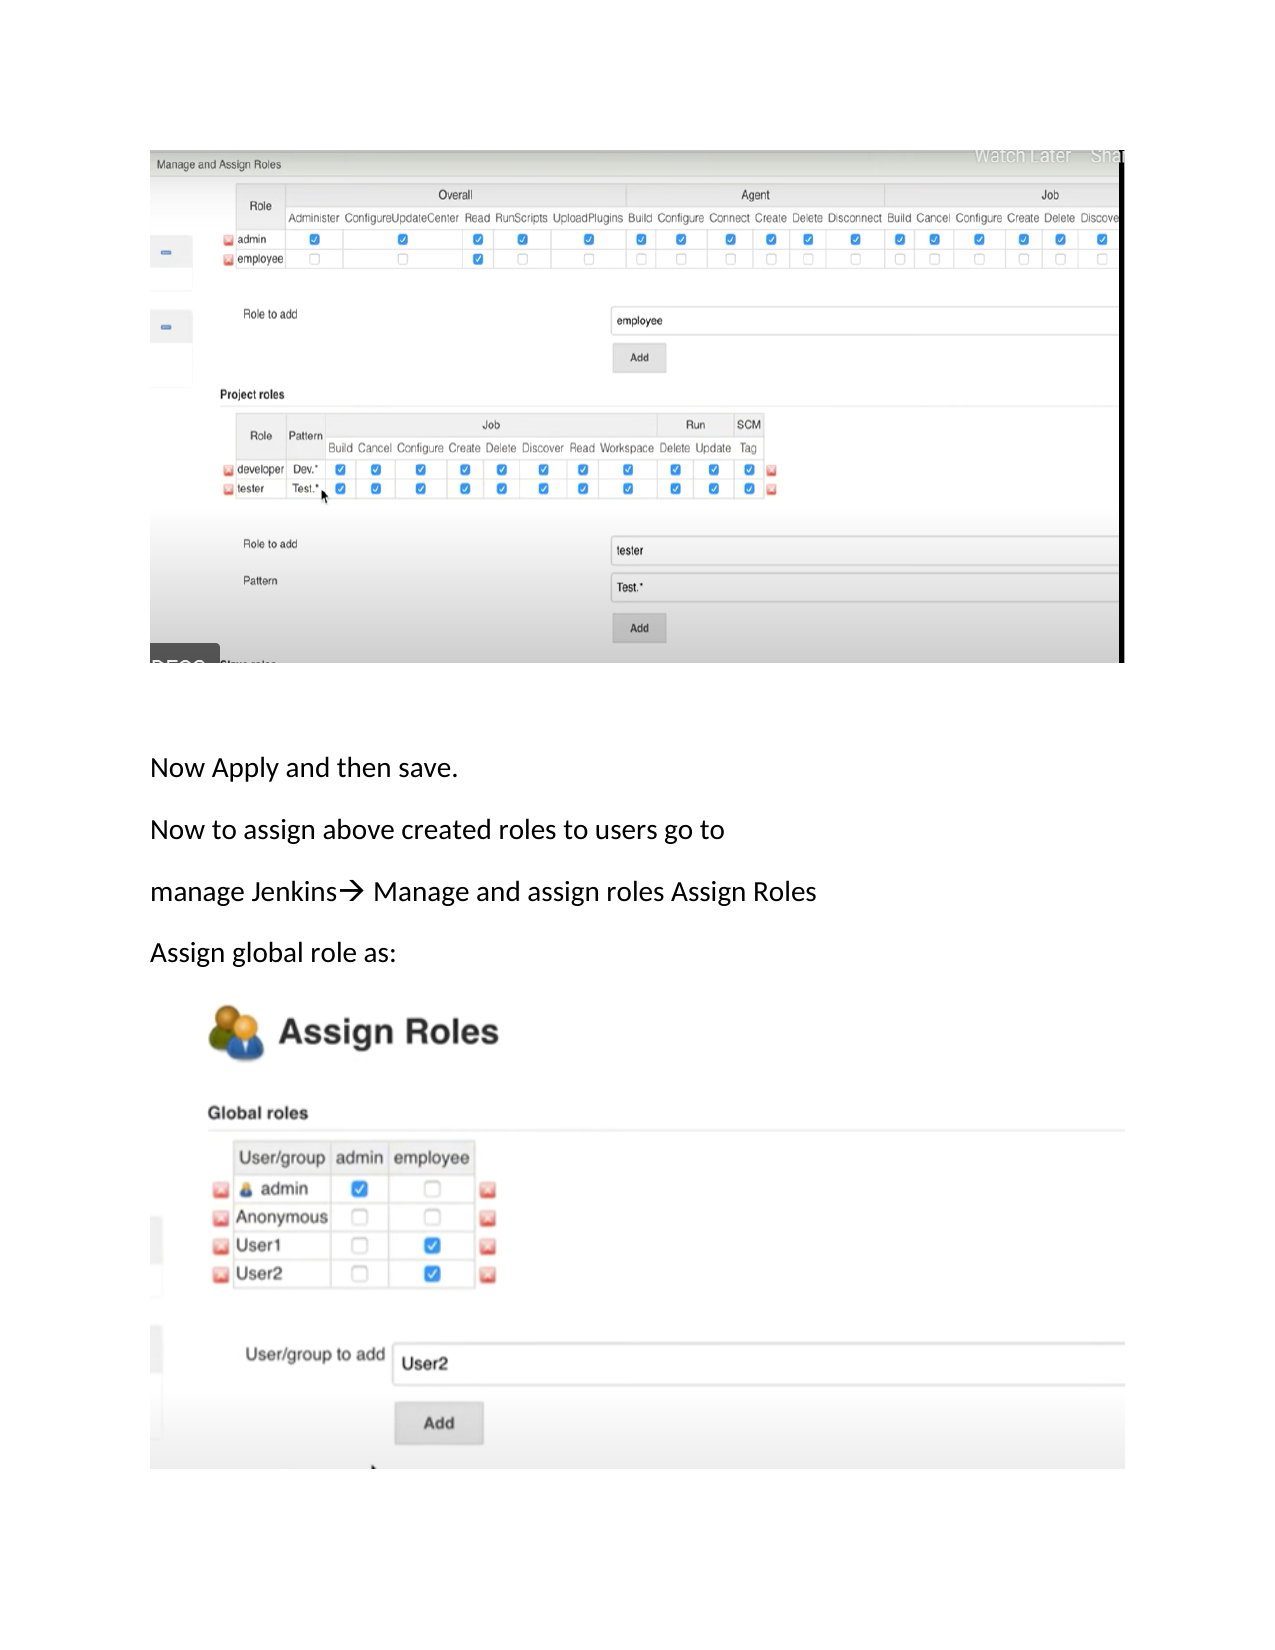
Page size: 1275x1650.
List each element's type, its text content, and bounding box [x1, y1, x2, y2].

text Now Apply and then save. [150, 749, 1125, 785]
picture [150, 996, 1125, 1469]
picture [150, 150, 1125, 663]
text Assign global role as: [150, 934, 1125, 970]
text manage Jenkins Manage and assign roles Assign Roles [150, 873, 1125, 908]
text Now to assign above created roles to users go to [150, 811, 1125, 847]
